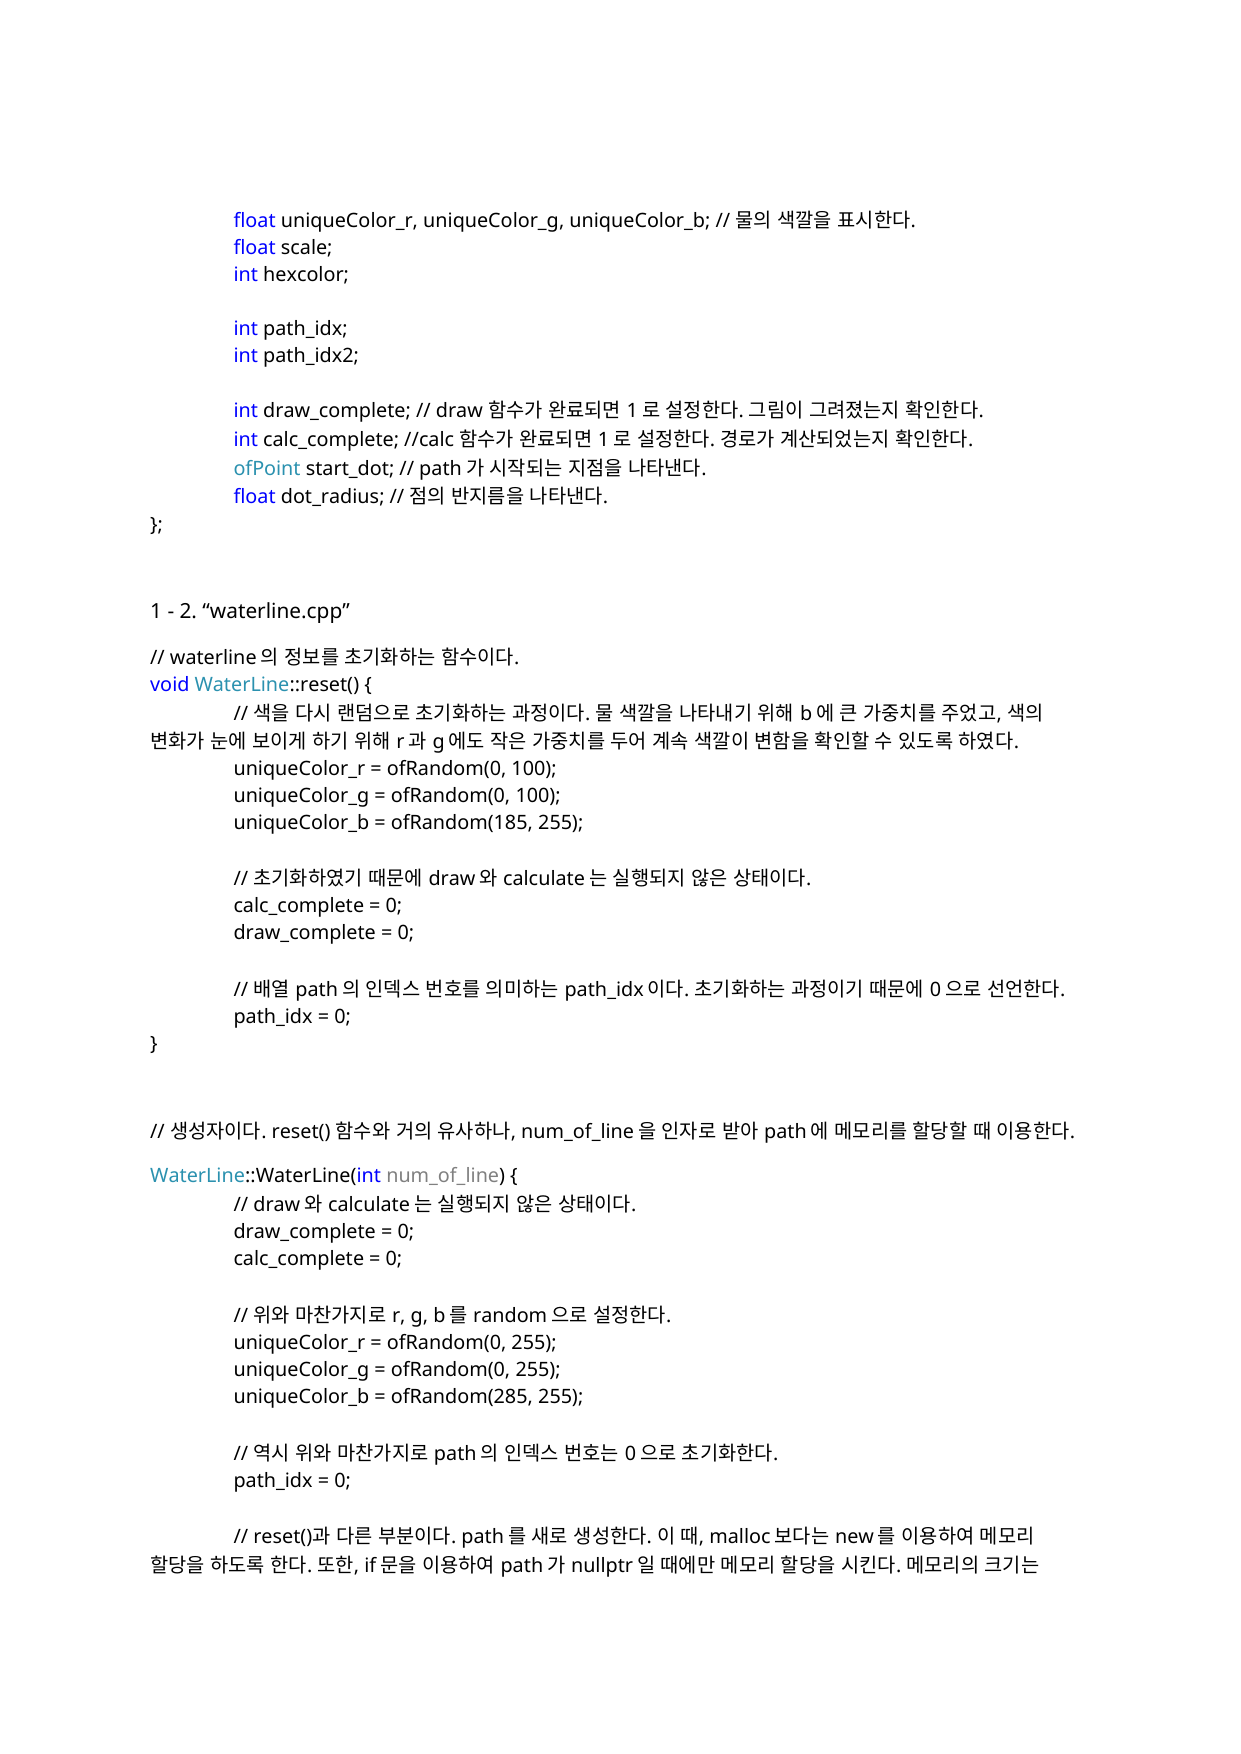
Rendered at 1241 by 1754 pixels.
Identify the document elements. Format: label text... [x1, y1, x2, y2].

text uniqueColor_b = ofRandom(185, 255); [150, 809, 1090, 836]
text float uniqueColor_r, uniqueColor_g, uniqueColor_b; // 물의 색깔을 표시한다. [150, 204, 1090, 233]
text draw_complete = 0; [150, 918, 1090, 945]
text int path_idx; [150, 314, 1090, 341]
text uniqueColor_b = ofRandom(285, 255); [150, 1382, 1090, 1409]
text uniqueColor_g = ofRandom(0, 255); [150, 1356, 1090, 1382]
text path_idx = 0; [150, 1002, 1090, 1029]
text }; [150, 510, 1090, 537]
text float scale; [150, 233, 1090, 260]
text int calc_complete; //calc 함수가 완료되면 1로 설정한다. 경로가 계산되었는지 확인한다. [150, 423, 1090, 452]
text float dot_radius; // 점의 반지름을 나타낸다. [150, 481, 1090, 510]
text // 초기화하였기 때문에 draw와 calculate는 실행되지 않은 상태이다. [150, 863, 1090, 891]
text void WaterLine::reset() { [150, 670, 1090, 697]
text ofPoint start_dot; // path가 시작되는 지점을 나타낸다. [150, 452, 1090, 481]
text // 색을 다시 랜덤으로 초기화하는 과정이다. 물 색깔을 나타내기 위해 b에 큰 가중치를 주었고, 색의 변화가 눈에 보이게 하기 위해 r과 g에도 작은 가중치를 두어 계속 색깔이 변함을 확인할 수 있도록 하였다. [150, 697, 1090, 755]
text // draw와 calculate는 실행되지 않은 상태이다. [150, 1189, 1090, 1217]
text uniqueColor_g = ofRandom(0, 100); [150, 782, 1090, 809]
text 1 - 2. “waterline.cpp” [150, 596, 1090, 624]
text path_idx = 0; [150, 1467, 1090, 1494]
text int path_idx2; [150, 341, 1090, 368]
text // 생성자이다. reset() 함수와 거의 유사하나, num_of_line을 인자로 받아 path에 메모리를 할당할 때 이용한다. [150, 1116, 1090, 1144]
text int draw_complete; // draw 함수가 완료되면 1로 설정한다. 그림이 그려졌는지 확인한다. [150, 395, 1090, 423]
text calc_complete = 0; [150, 891, 1090, 918]
text WaterLine::WaterLine(int num_of_line) { [150, 1162, 1090, 1189]
text // waterline의 정보를 초기화하는 함수이다. [150, 641, 1090, 670]
text // 위와 마찬가지로 r, g, b를 random으로 설정한다. [150, 1300, 1090, 1328]
text draw_complete = 0; [150, 1217, 1090, 1244]
text } [150, 1029, 1090, 1056]
text uniqueColor_r = ofRandom(0, 255); [150, 1328, 1090, 1356]
text // 배열 path의 인덱스 번호를 의미하는 path_idx이다. 초기화하는 과정이기 때문에 0으로 선언한다. [150, 974, 1090, 1002]
text calc_complete = 0; [150, 1244, 1090, 1271]
text // 역시 위와 마찬가지로 path의 인덱스 번호는 0으로 초기화한다. [150, 1438, 1090, 1467]
text int hexcolor; [150, 260, 1090, 287]
text uniqueColor_r = ofRandom(0, 100); [150, 755, 1090, 782]
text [150, 1521, 1090, 1578]
